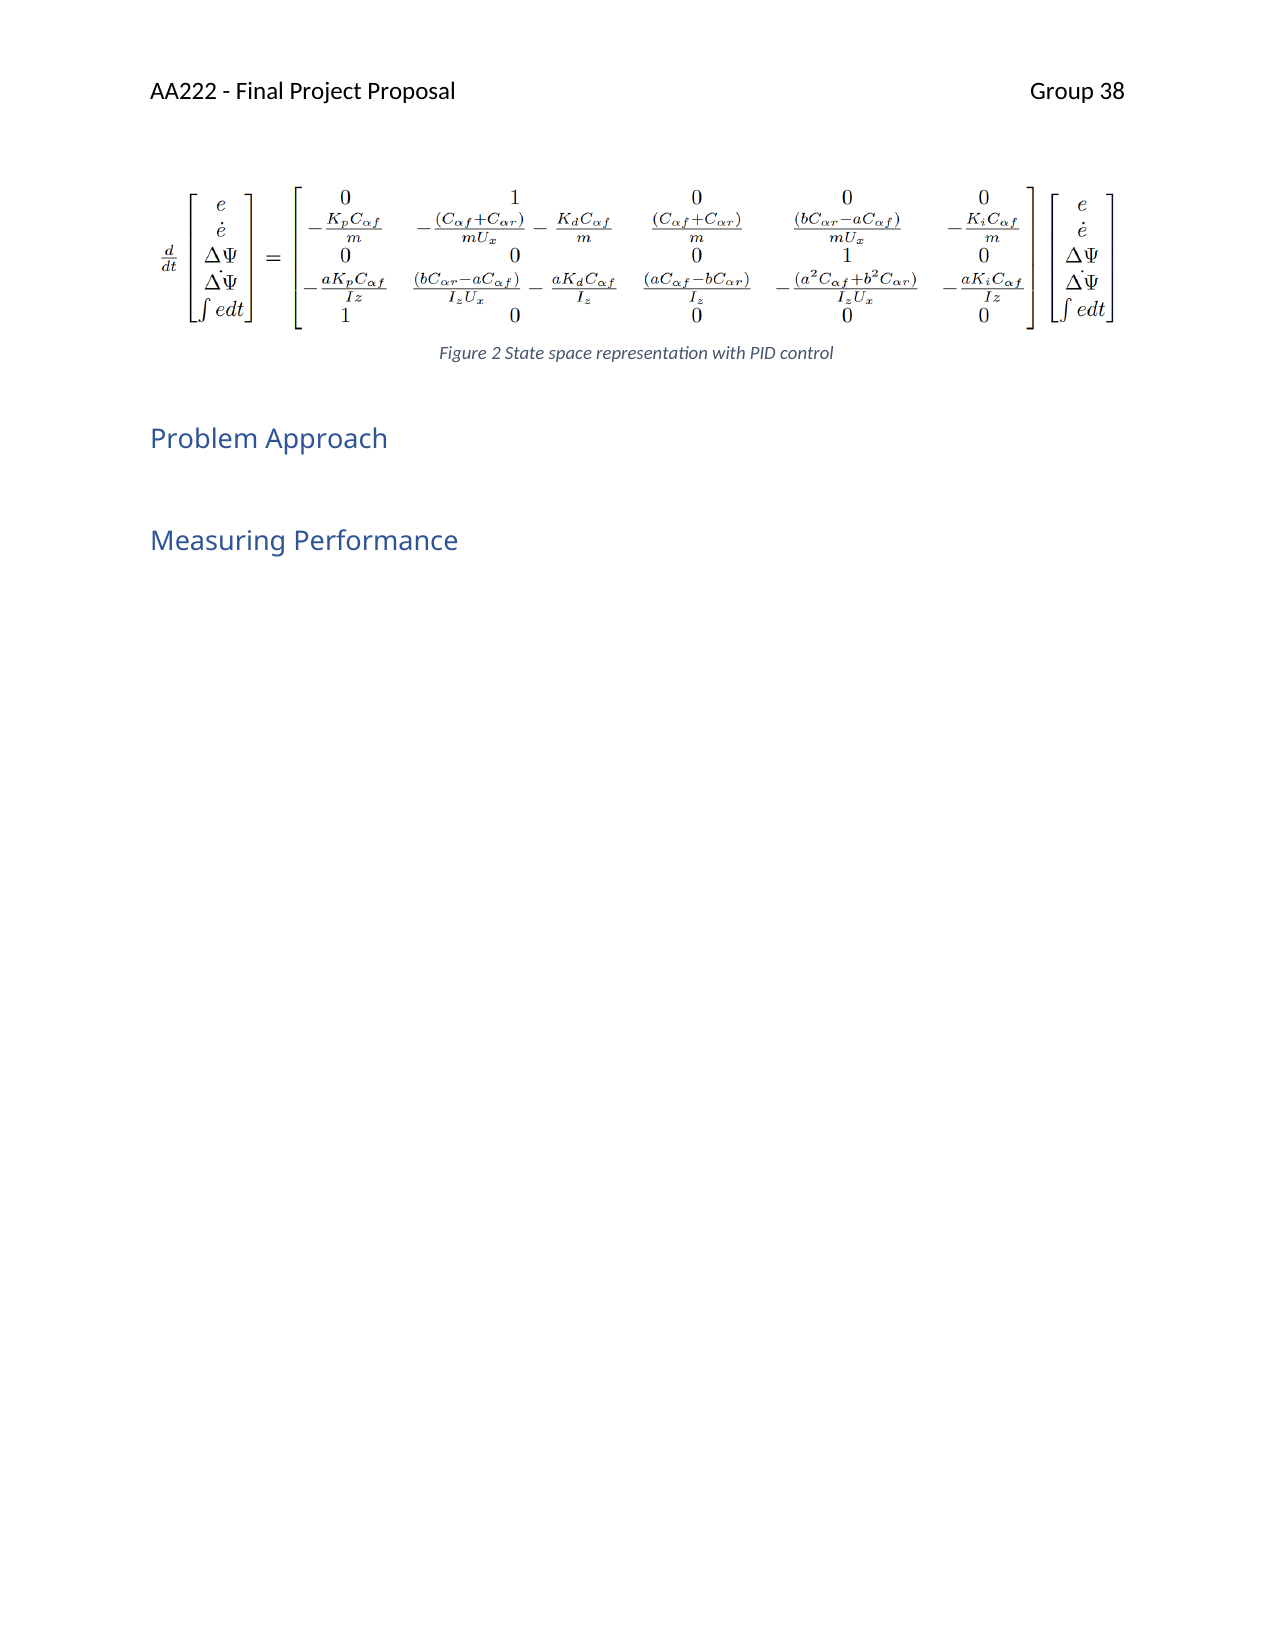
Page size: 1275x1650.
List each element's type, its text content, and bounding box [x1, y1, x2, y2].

subtitle Problem Approach [150, 419, 1125, 456]
text Figure 2 State space representation with PID control [150, 341, 1125, 364]
subtitle Measuring Performance [150, 521, 1125, 558]
picture [150, 180, 1125, 341]
